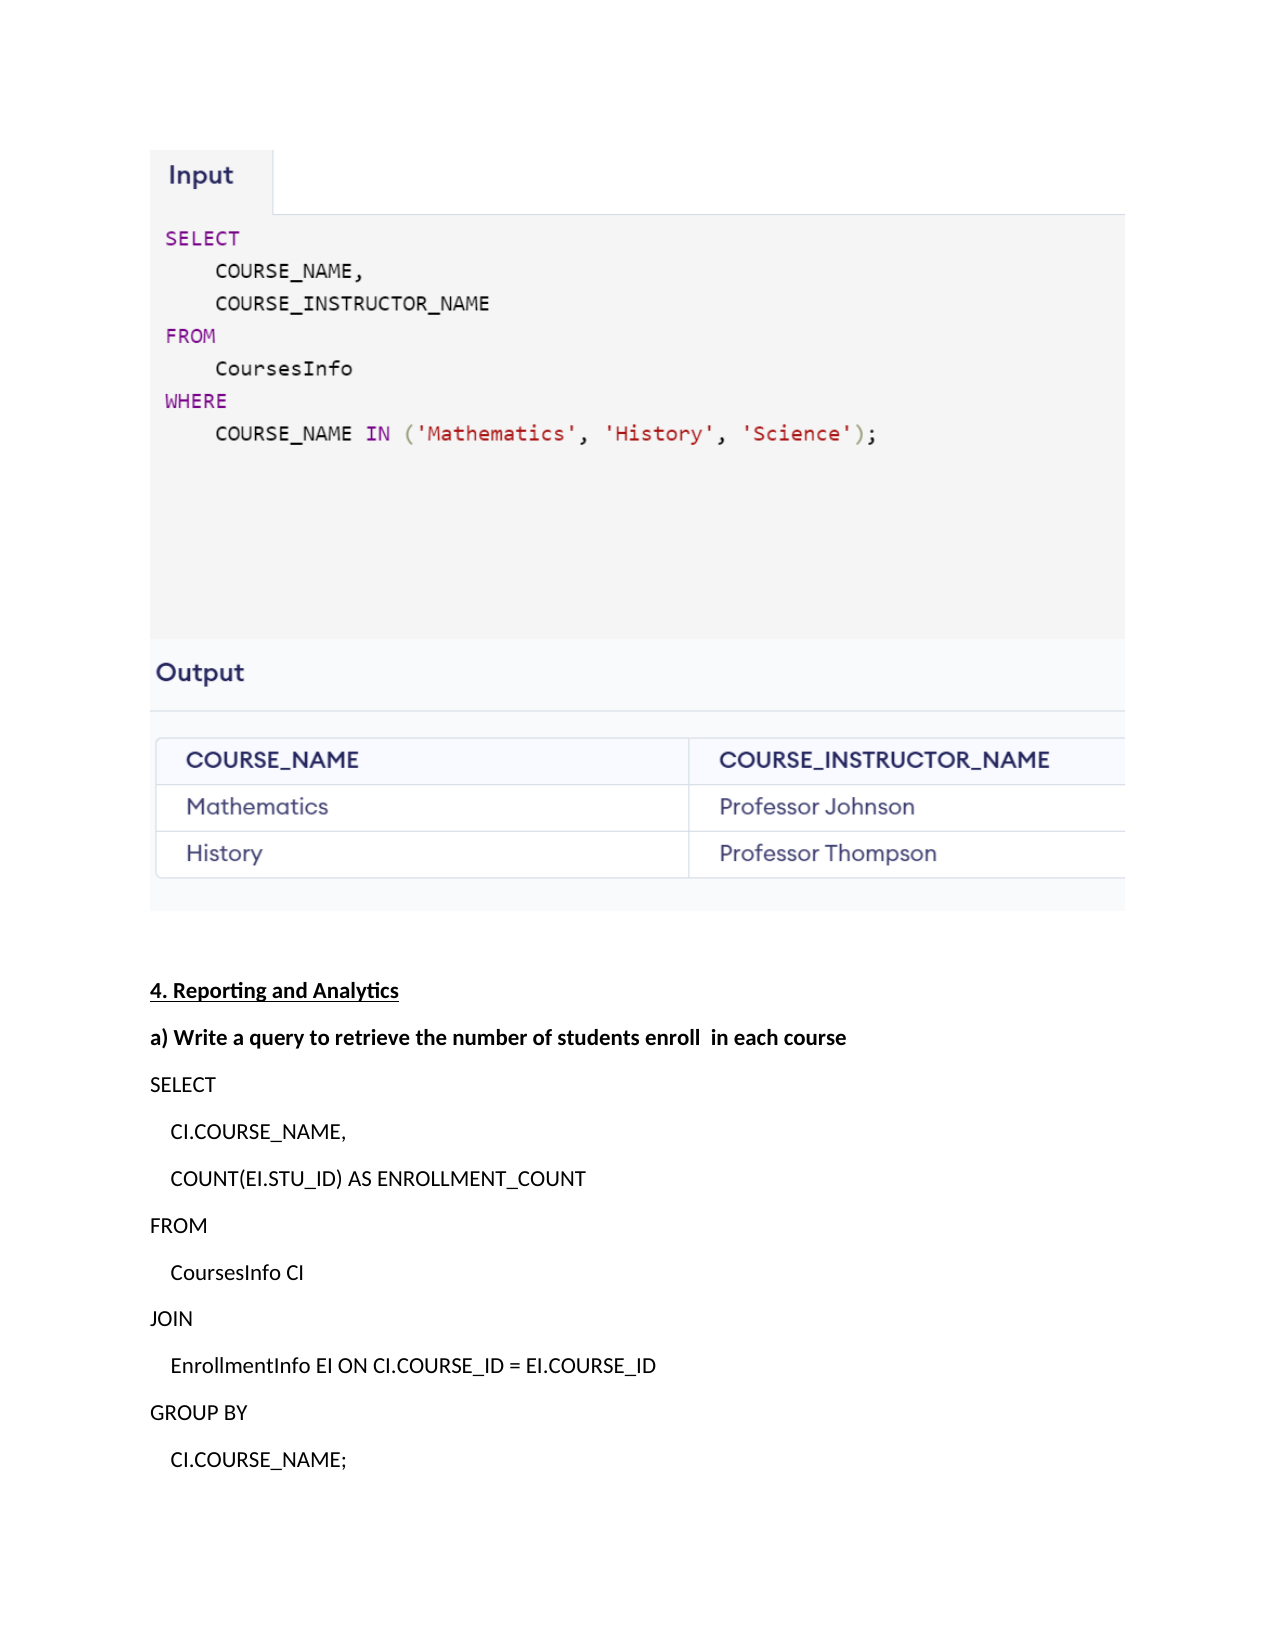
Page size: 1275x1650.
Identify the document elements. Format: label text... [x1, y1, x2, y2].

picture [150, 150, 1125, 911]
text GROUP BY [150, 1398, 1125, 1426]
text COUNT(EI.STU_ID) AS ENROLLMENT_COUNT [150, 1164, 1125, 1192]
text CoursesInfo CI [150, 1258, 1125, 1286]
text a) Write a query to retrieve the number of students enroll in each course [150, 1023, 1125, 1051]
text EnrollmentInfo EI ON CI.COURSE_ID = EI.COURSE_ID [150, 1351, 1125, 1379]
text FROM [150, 1211, 1125, 1239]
text JOIN [150, 1304, 1125, 1333]
text 4. Reporting and Analytics [150, 976, 1125, 1004]
text CI.COURSE_NAME; [150, 1445, 1125, 1473]
text SELECT [150, 1070, 1125, 1098]
text CI.COURSE_NAME, [150, 1117, 1125, 1145]
